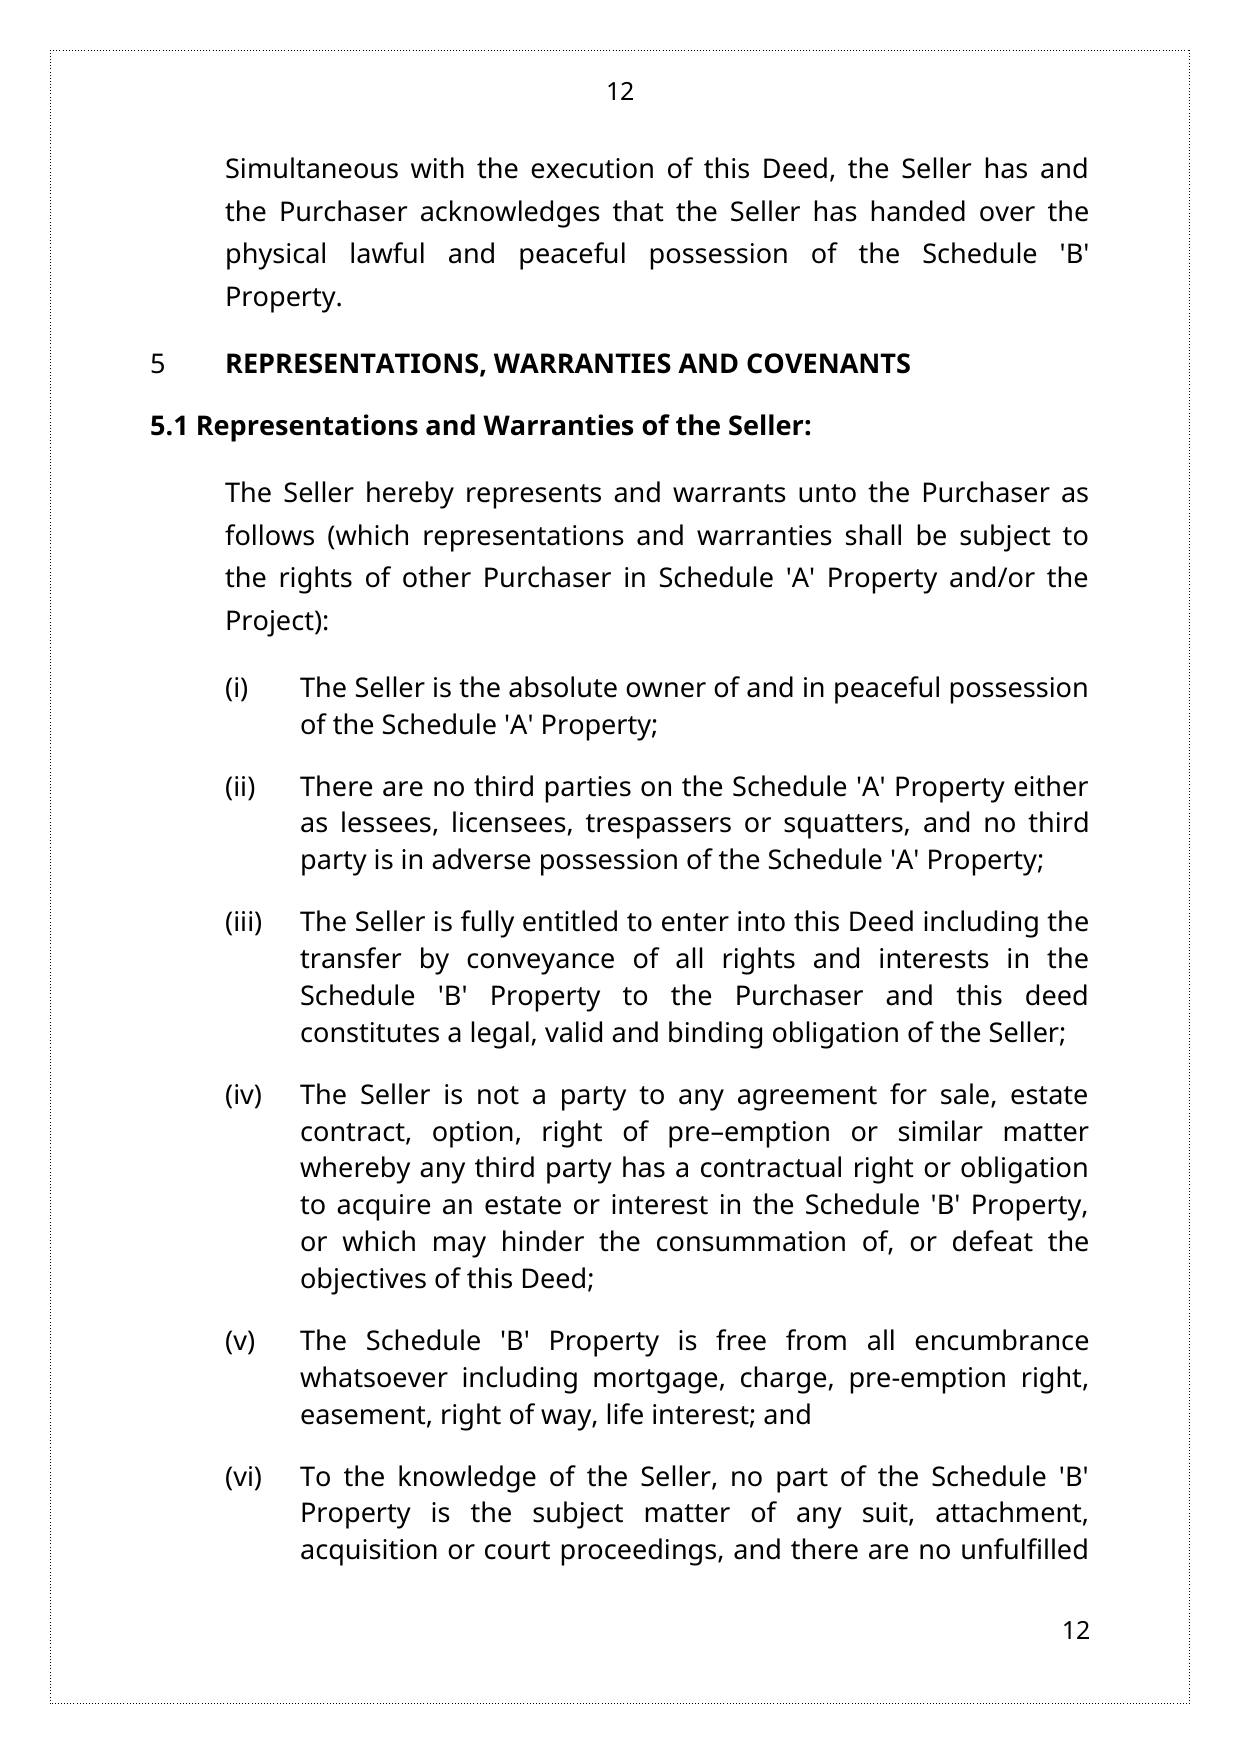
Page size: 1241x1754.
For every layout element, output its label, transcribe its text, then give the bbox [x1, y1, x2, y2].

list The Seller is the absolute owner of and in peaceful possession of the Schedule 'A' Property; [225, 668, 1090, 742]
list The Schedule 'B' Property is free from all encumbrance whatsoever including mortgage, charge, pre-emption right, easement, right of way, life interest; and [225, 1321, 1090, 1432]
list The Seller is not a party to any agreement for sale, estate contract, option, right of pre–emption or similar matter whereby any third party has a contractual right or obligation to acquire an estate or interest in the Schedule 'B' Property, or which may hinder the consummation of, or defeat the objectives of this Deed; [225, 1075, 1090, 1296]
text Simultaneous with the execution of this Deed, the Seller has and the Purchaser acknowledges that the Seller has handed over the physical lawful and peaceful possession of the Schedule 'B' Property. [225, 150, 1090, 314]
text The Seller hereby represents and warrants unto the Purchaser as follows (which representations and warranties shall be subject to the rights of other Purchaser in Schedule 'A' Property and/or the Project): [225, 474, 1090, 638]
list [225, 1457, 1090, 1568]
list There are no third parties on the Schedule 'A' Property either as lessees, licensees, trespassers or squatters, and no third party is in adverse possession of the Schedule 'A' Property; [225, 767, 1090, 878]
text 5.1 Representations and Warranties of the Seller: [150, 406, 1090, 443]
list REPRESENTATIONS, WARRANTIES AND COVENANTS [150, 344, 1090, 381]
list The Seller is fully entitled to enter into this Deed including the transfer by conveyance of all rights and interests in the Schedule 'B' Property to the Purchaser and this deed constitutes a legal, valid and binding obligation of the Seller; [225, 903, 1090, 1050]
